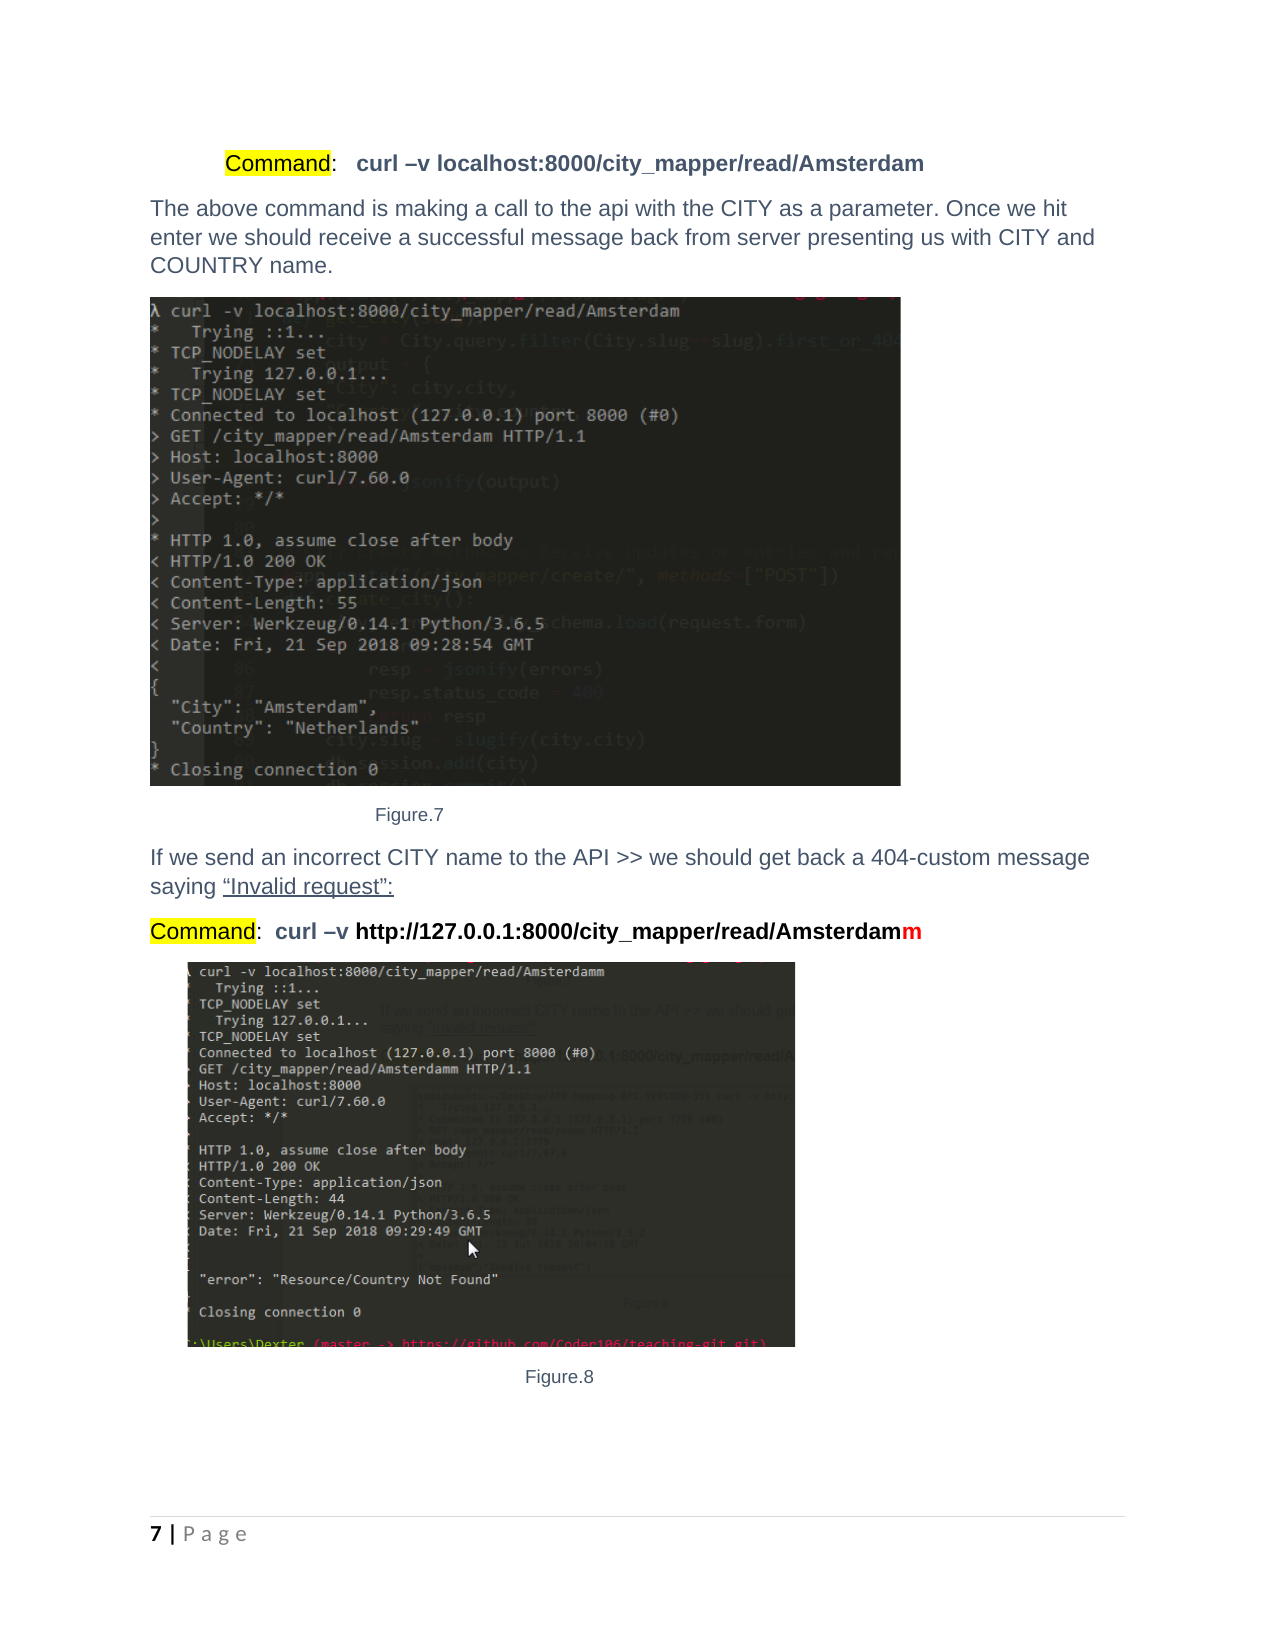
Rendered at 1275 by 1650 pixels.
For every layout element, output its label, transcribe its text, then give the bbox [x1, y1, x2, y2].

text Figure.8 [450, 1366, 1125, 1387]
list Command: curl –v localhost:8000/city_mapper/read/Amsterdam [331, 150, 1125, 176]
picture [187, 962, 796, 1347]
text The above command is making a call to the api with the CITY as a parameter. Once we hit enter we should receive a successful message back from server presenting us with CITY and COUNTRY name. [150, 195, 1125, 278]
text Command: curl –v http://127.0.0.1:8000/city_mapper/read/Amsterdamm [256, 918, 1125, 944]
text Figure.7 [300, 804, 1125, 826]
picture [150, 297, 901, 786]
text If we send an incorrect CITY name to the API >> we should get back a 404-custom message saying “Invalid request”: [150, 844, 1125, 899]
